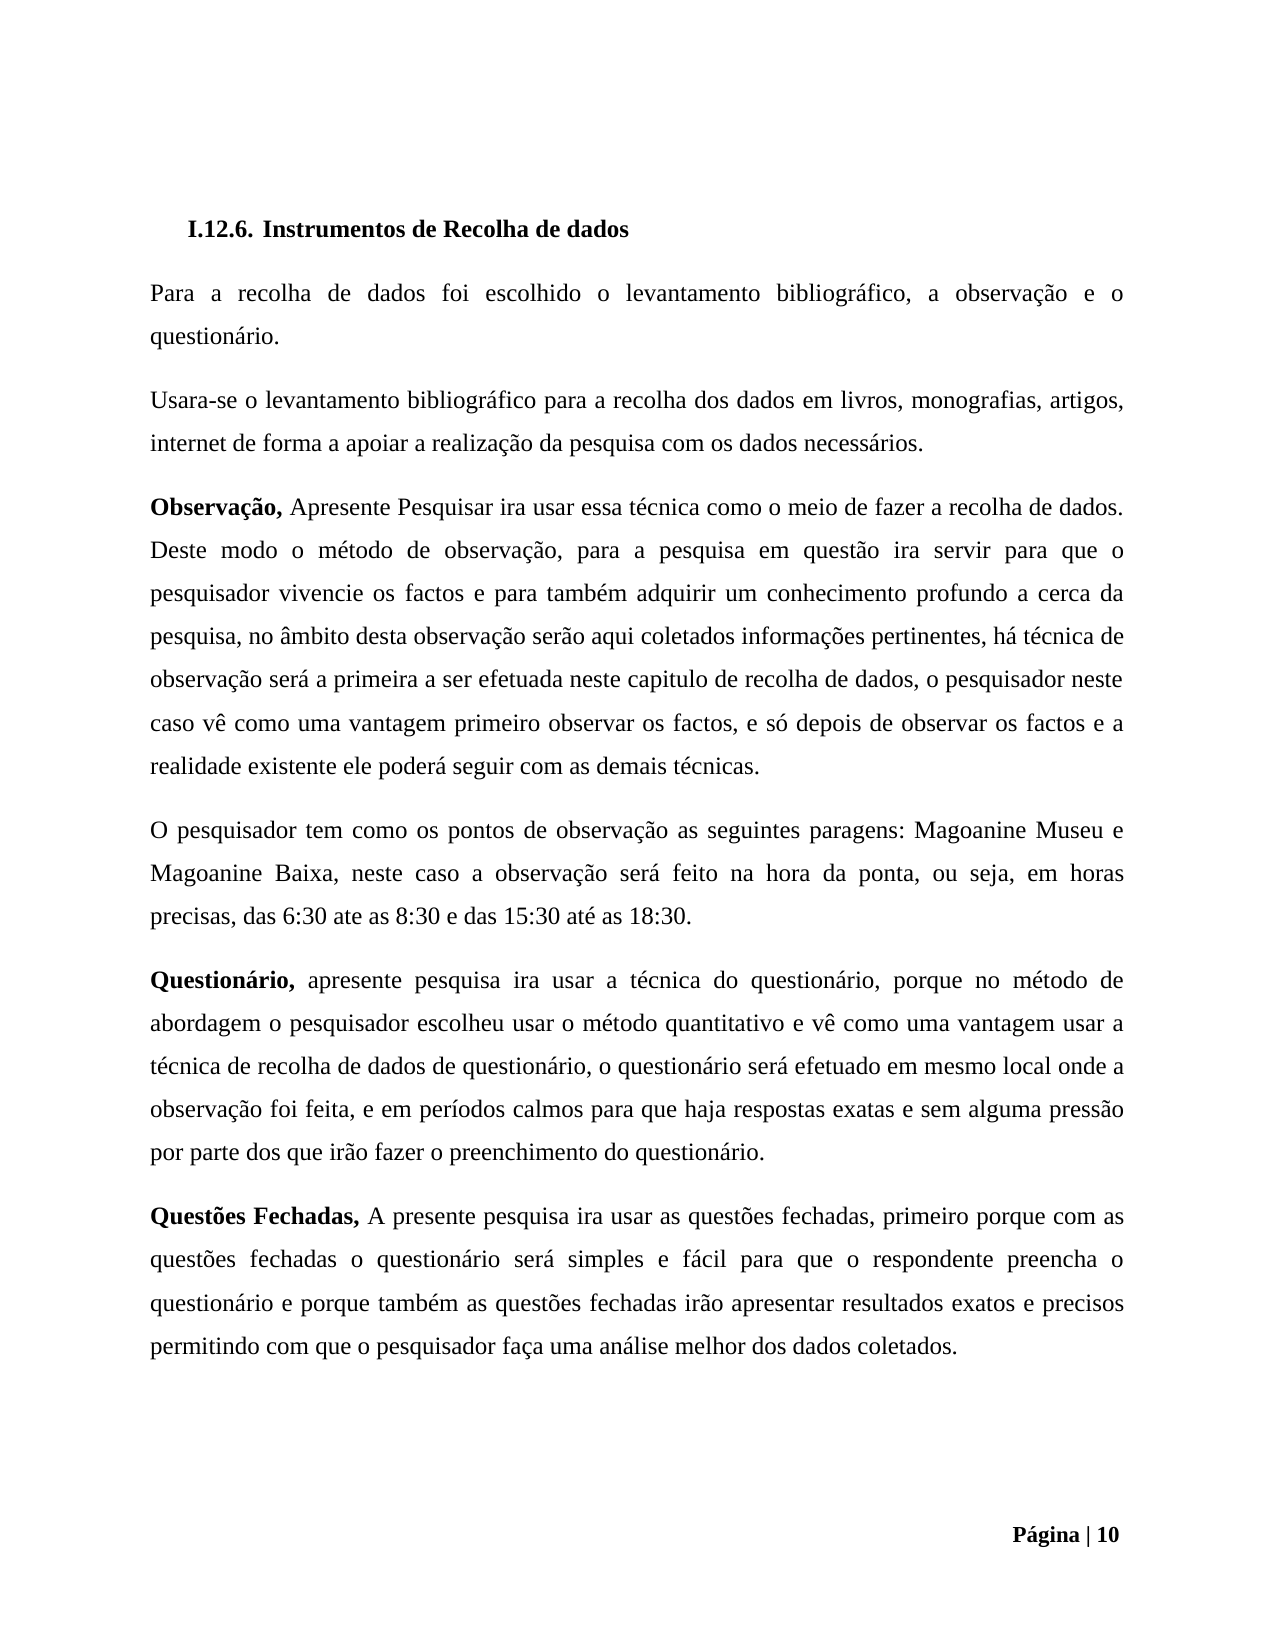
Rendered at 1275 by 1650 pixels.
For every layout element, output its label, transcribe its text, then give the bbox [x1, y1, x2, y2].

text Questões Fechadas, A presente pesquisa ira usar as questões fechadas, primeiro porque com as questões fechadas o questionário será simples e fácil para que o respondente preencha o questionário e porque também as questões fechadas irão apresentar resultados exatos e precisos permitindo com que o pesquisador faça uma análise melhor dos dados coletados. [150, 1201, 1125, 1359]
text Questionário, apresente pesquisa ira usar a técnica do questionário, porque no método de abordagem o pesquisador escolheu usar o método quantitativo e vê como uma vantagem usar a técnica de recolha de dados de questionário, o questionário será efetuado em mesmo local onde a observação foi feita, e em períodos calmos para que haja respostas exatas e sem alguma pressão por parte dos que irão fazer o preenchimento do questionário. [150, 965, 1125, 1166]
text Usara-se o levantamento bibliográfico para a recolha dos dados em livros, monografias, artigos, internet de forma a apoiar a realização da pesquisa com os dados necessários. [150, 385, 1125, 457]
text O pesquisador tem como os pontos de observação as seguintes paragens: Magoanine Museu e Magoanine Baixa, neste caso a observação será feito na hora da ponta, ou seja, em horas precisas, das 6:30 ate as 8:30 e das 15:30 até as 18:30. [150, 815, 1125, 930]
text Observação, Apresente Pesquisar ira usar essa técnica como o meio de fazer a recolha de dados. Deste modo o método de observação, para a pesquisa em questão ira servir para que o pesquisador vivencie os factos e para também adquirir um conhecimento profundo a cerca da pesquisa, no âmbito desta observação serão aqui coletados informações pertinentes, há técnica de observação será a primeira a ser efetuada neste capitulo de recolha de dados, o pesquisador neste caso vê como uma vantagem primeiro observar os factos, e só depois de observar os factos e a realidade existente ele poderá seguir com as demais técnicas. [150, 492, 1125, 779]
text Para a recolha de dados foi escolhido o levantamento bibliográfico, a observação e o questionário. [150, 278, 1125, 350]
list Instrumentos de Recolha de dados [187, 214, 1125, 243]
